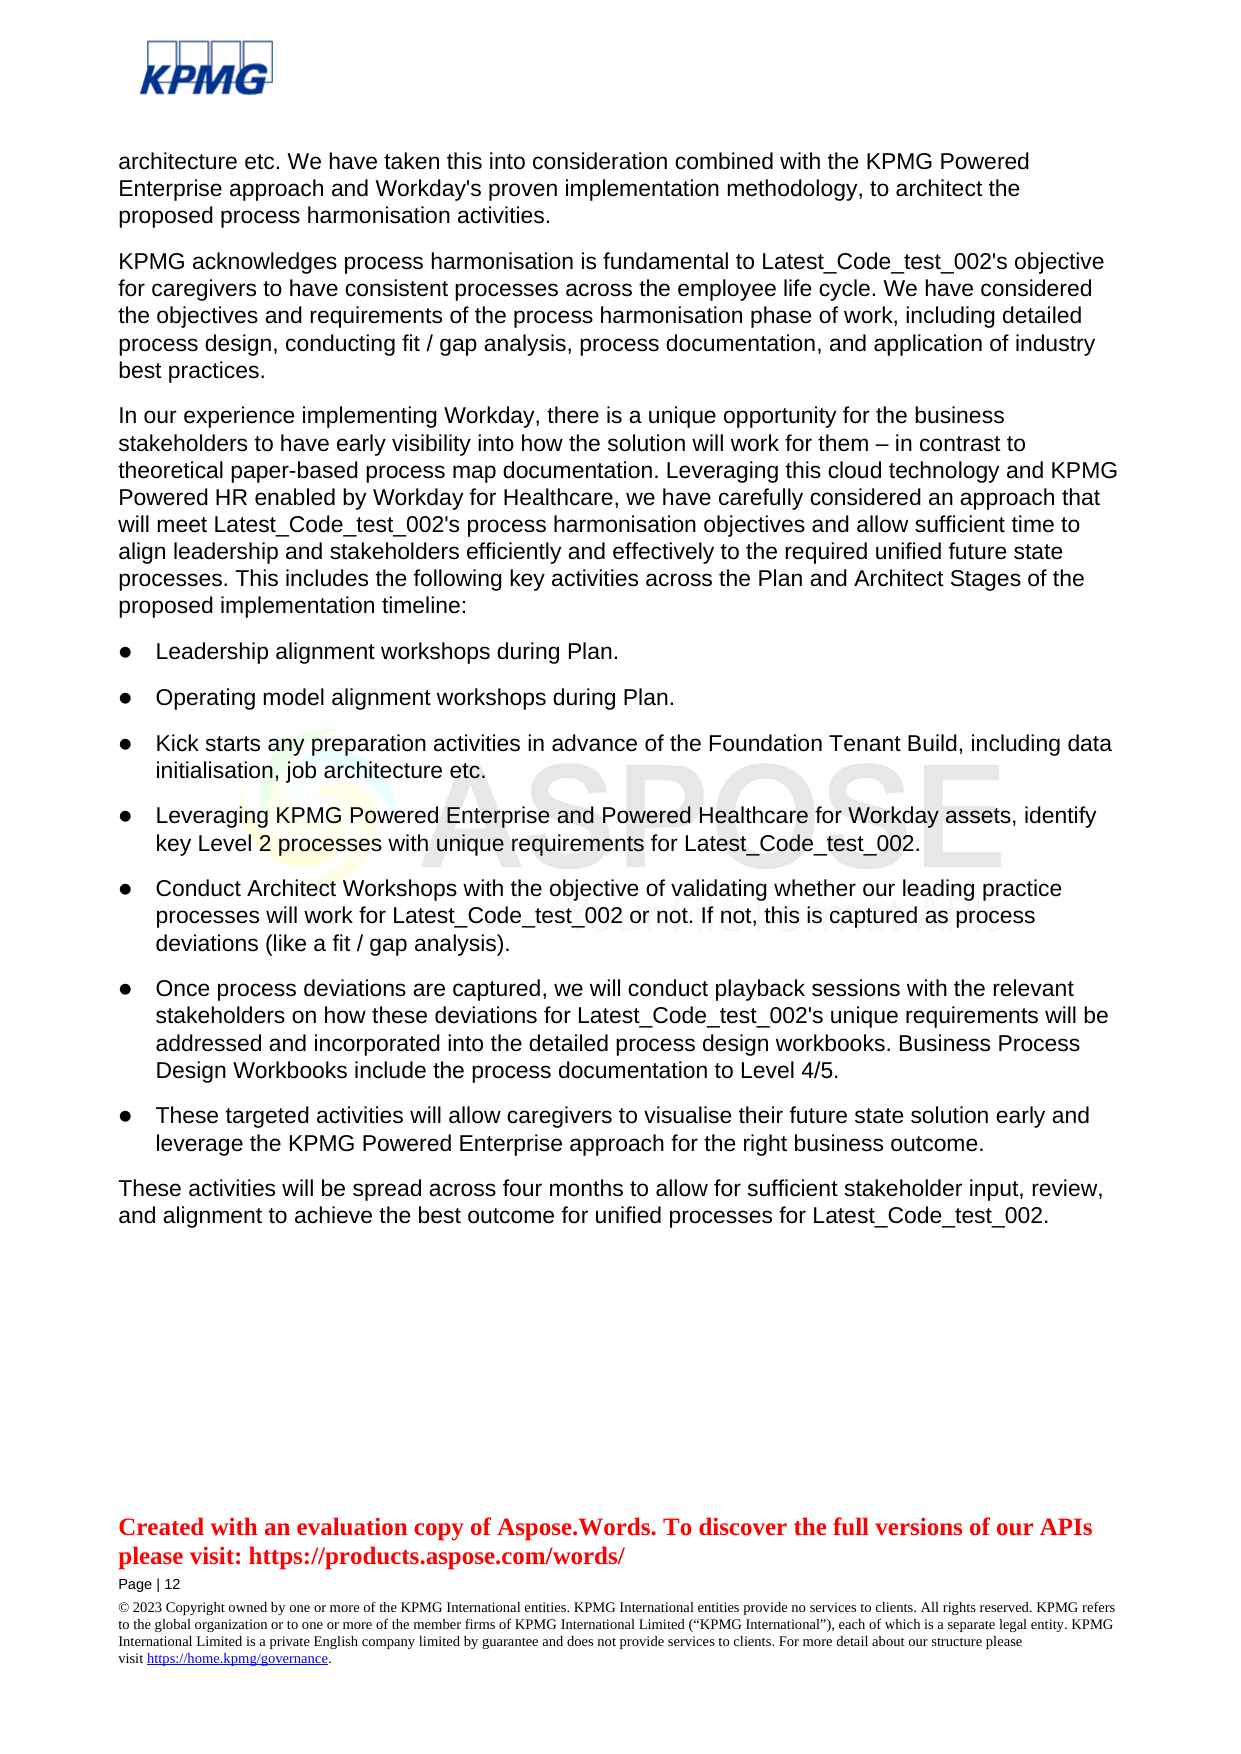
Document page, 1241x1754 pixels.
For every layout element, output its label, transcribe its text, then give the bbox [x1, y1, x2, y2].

picture [118, 0, 302, 136]
list Conduct Architect Workshops with the objective of validating whether our leading practice processes will work for Latest_Code_test_002 or not. If not, this is captured as process deviations (like a fit / gap analysis). [118, 875, 1122, 956]
list Operating model alignment workshops during Plan. [118, 683, 1122, 710]
text KPMG acknowledges process harmonisation is fundamental to Latest_Code_test_002's objective for caregivers to have consistent processes across the employee life cycle. We have considered the objectives and requirements of the process harmonisation phase of work, including detailed process design, conducting fit / gap analysis, process documentation, and application of industry best practices. [118, 248, 1122, 383]
text In our experience implementing Workday, there is a unique opportunity for the business stakeholders to have early visibility into how the solution will work for them – in contrast to theoretical paper-based process map documentation. Leveraging this cloud technology and KPMG Powered HR enabled by Workday for Healthcare, we have carefully considered an approach that will meet Latest_Code_test_002's process harmonisation objectives and allow sufficient time to align leadership and stakeholders efficiently and effectively to the required unified future state processes. This includes the following key activities across the Plan and Architect Stages of the proposed implementation timeline: [118, 402, 1122, 618]
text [118, 148, 1122, 229]
list Leadership alignment workshops during Plan. [118, 637, 1122, 664]
list Leveraging KPMG Powered Enterprise and Powered Healthcare for Workday assets, identify key Level 2 processes with unique requirements for Latest_Code_test_002. [118, 802, 1122, 856]
list Kick starts any preparation activities in advance of the Foundation Tenant Build, including data initialisation, job architecture etc. [118, 729, 1122, 783]
list These targeted activities will allow caregivers to visualise their future state solution early and leverage the KPMG Powered Enterprise approach for the right business outcome. [118, 1102, 1122, 1156]
text These activities will be spread across four months to allow for sufficient stakeholder input, review, and alignment to achieve the best outcome for unified processes for Latest_Code_test_002. [118, 1175, 1122, 1229]
list Once process deviations are captured, we will conduct playback sessions with the relevant stakeholders on how these deviations for Latest_Code_test_002's unique requirements will be addressed and incorporated into the detailed process design workbooks. Business Process Design Workbooks include the process documentation to Level 4/5. [118, 975, 1122, 1083]
